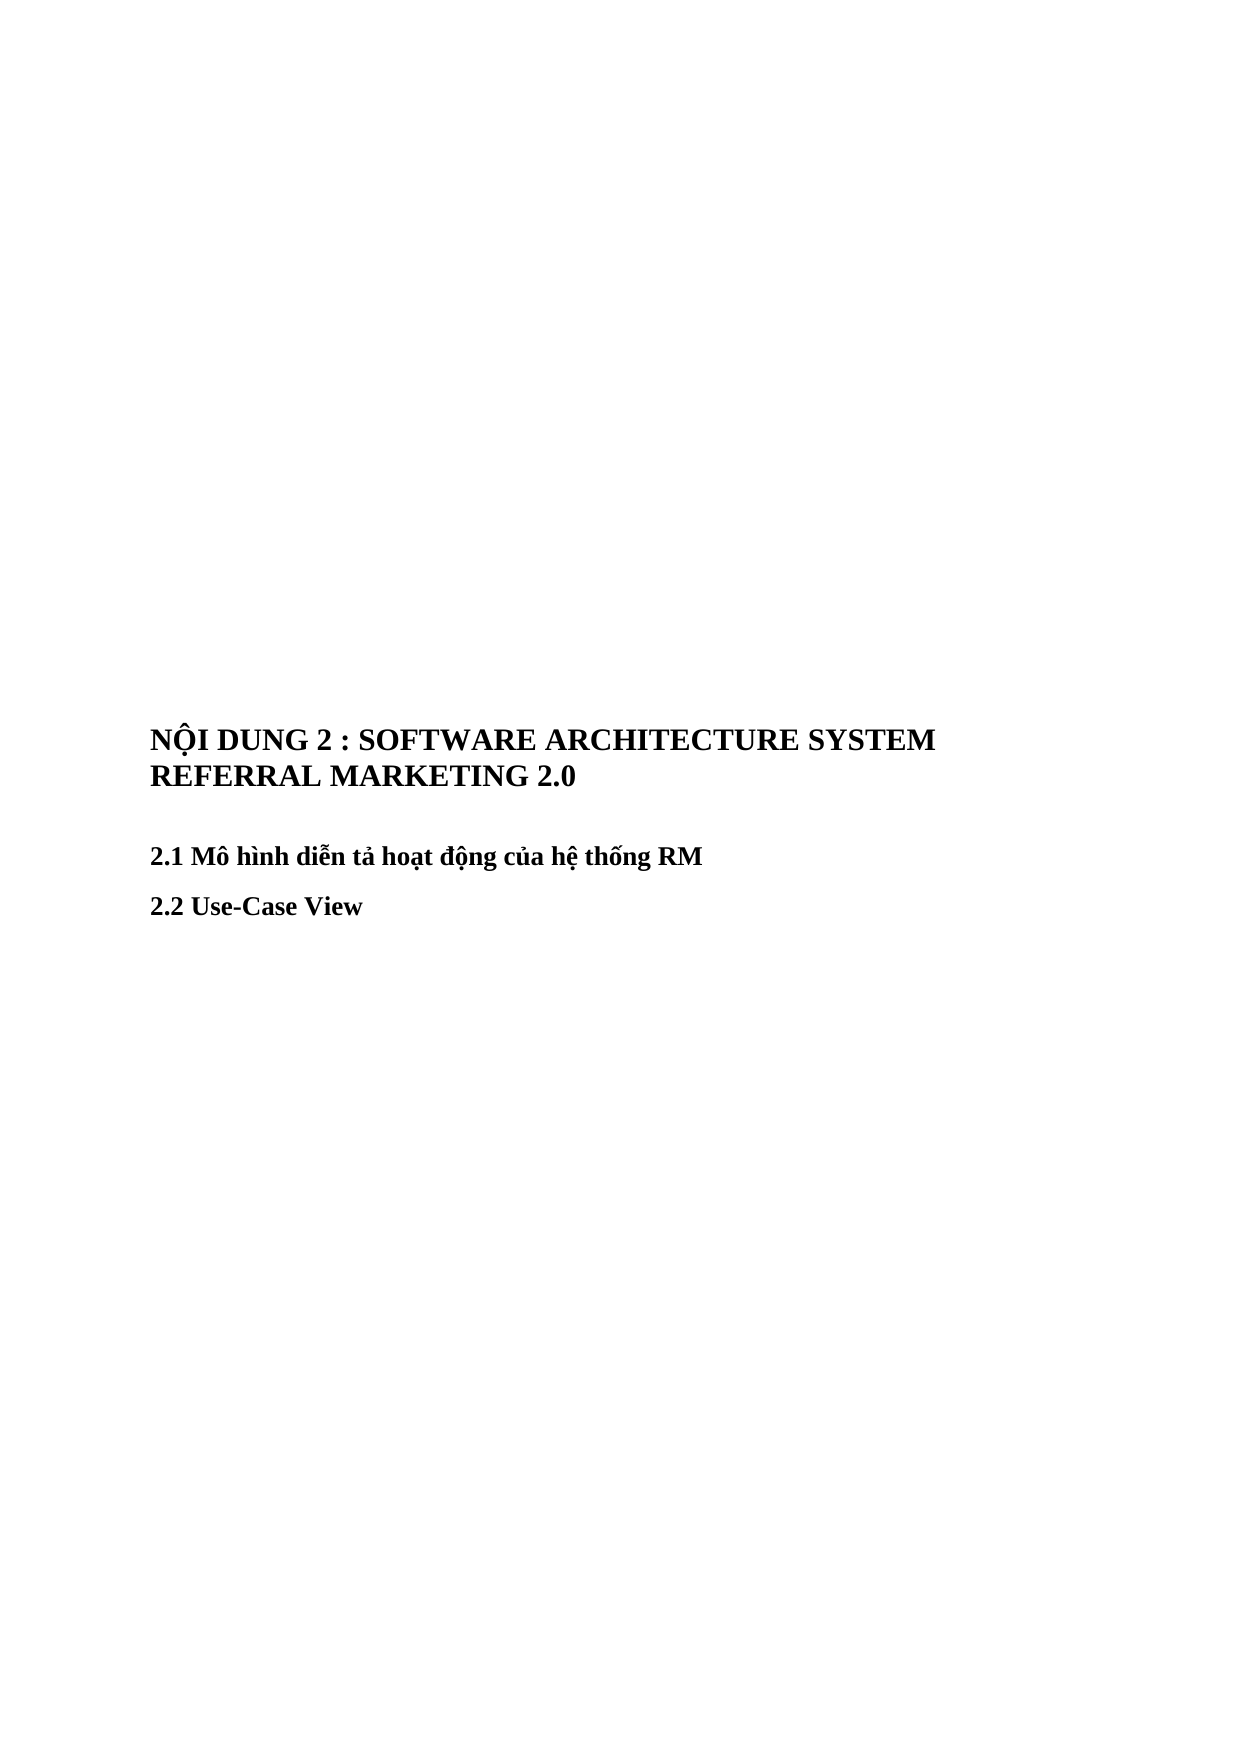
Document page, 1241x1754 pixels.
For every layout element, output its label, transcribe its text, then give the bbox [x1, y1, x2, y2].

subtitle NỘI DUNG 2 : SOFTWARE ARCHITECTURE SYSTEM REFERRAL MARKETING 2.0 [150, 721, 1090, 793]
text 2.1 Mô hình diễn tả hoạt động của hệ thống RM [150, 839, 1090, 871]
text 2.2 Use-Case View [150, 890, 1090, 921]
